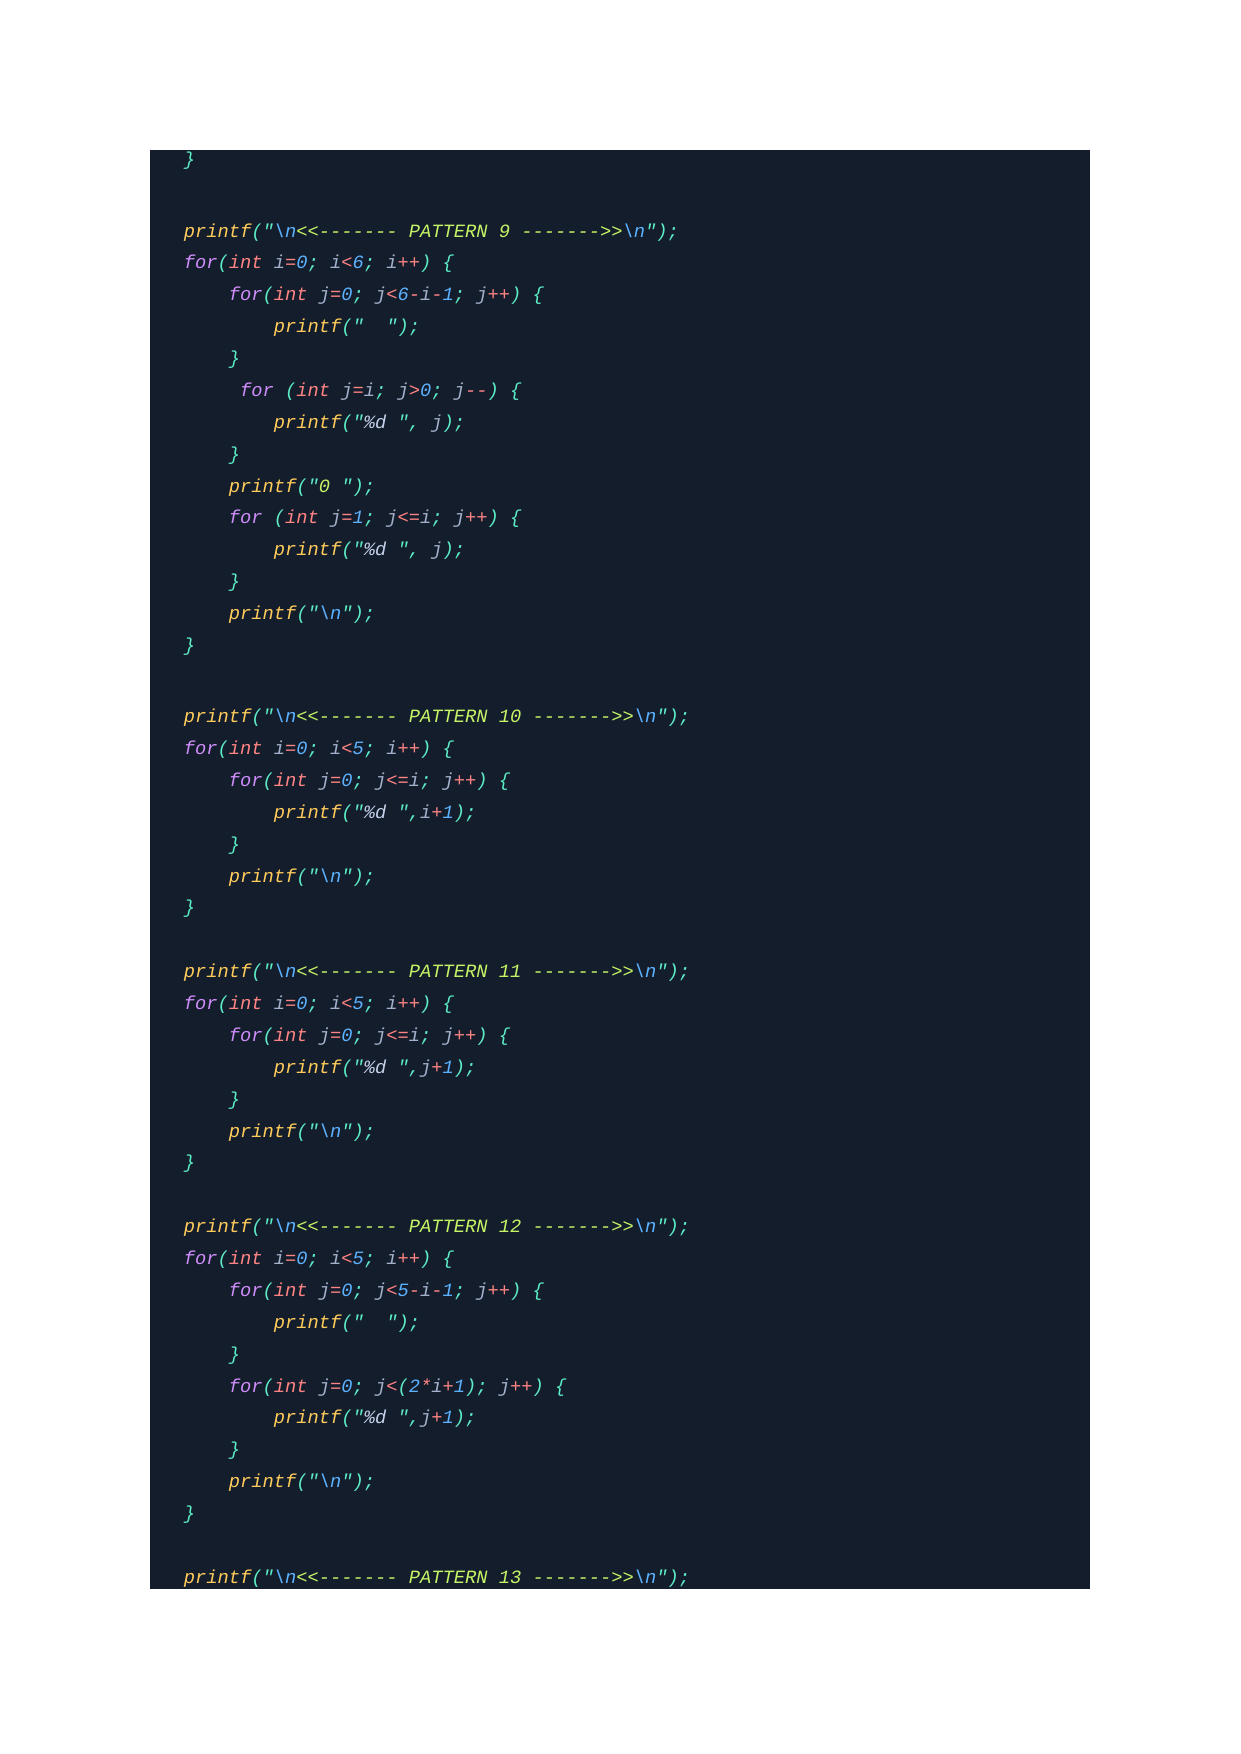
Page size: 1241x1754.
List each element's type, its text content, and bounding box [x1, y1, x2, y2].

text printf("\n"); [150, 604, 1090, 625]
text printf(" "); [150, 1313, 1090, 1334]
text printf(" "); [150, 317, 1090, 338]
text } [150, 1089, 1090, 1111]
text printf("0 "); [150, 476, 1090, 498]
text printf("\n"); [150, 1121, 1090, 1143]
text printf("\n<<------- PATTERN 11 ------->>\n"); [150, 962, 1090, 983]
text printf("%d ", j); [150, 540, 1090, 561]
text printf("%d ",j+1); [150, 1408, 1090, 1429]
text for (int j=i; j>0; j--) { [150, 381, 1090, 402]
text for(int j=0; j<=i; j++) { [150, 1026, 1090, 1047]
text printf("\n<<------- PATTERN 12 ------->>\n"); [150, 1217, 1090, 1238]
text printf("\n"); [150, 1472, 1090, 1493]
text for(int j=0; j<5-i-1; j++) { [150, 1281, 1090, 1302]
text } [150, 444, 1090, 466]
text printf("%d ", j); [150, 413, 1090, 434]
text } [150, 1440, 1090, 1461]
text for(int i=0; i<5; i++) { [150, 994, 1090, 1015]
text for(int j=0; j<6-i-1; j++) { [150, 285, 1090, 306]
text printf("\n"); [150, 866, 1090, 888]
text } [150, 898, 1090, 919]
text printf("\n<<------- PATTERN 13 ------->>\n"); [150, 1568, 1090, 1589]
text for(int j=0; j<=i; j++) { [150, 771, 1090, 792]
text for(int i=0; i<5; i++) { [150, 739, 1090, 760]
text } [150, 636, 1090, 657]
text for(int j=0; j<(2*i+1); j++) { [150, 1376, 1090, 1398]
text } [150, 1153, 1090, 1174]
text for(int i=0; i<6; i++) { [150, 253, 1090, 274]
text printf("\n<<------- PATTERN 9 ------->>\n"); [150, 221, 1090, 243]
text } [150, 1344, 1090, 1366]
text } [150, 572, 1090, 593]
text printf("%d ",i+1); [150, 803, 1090, 824]
text for(int i=0; i<5; i++) { [150, 1249, 1090, 1270]
text for (int j=1; j<=i; j++) { [150, 508, 1090, 529]
text printf("%d ",j+1); [150, 1058, 1090, 1079]
text } [150, 349, 1090, 370]
text } [150, 150, 1090, 171]
text } [150, 834, 1090, 856]
text } [150, 1504, 1090, 1525]
text printf("\n<<------- PATTERN 10 ------->>\n"); [150, 707, 1090, 728]
